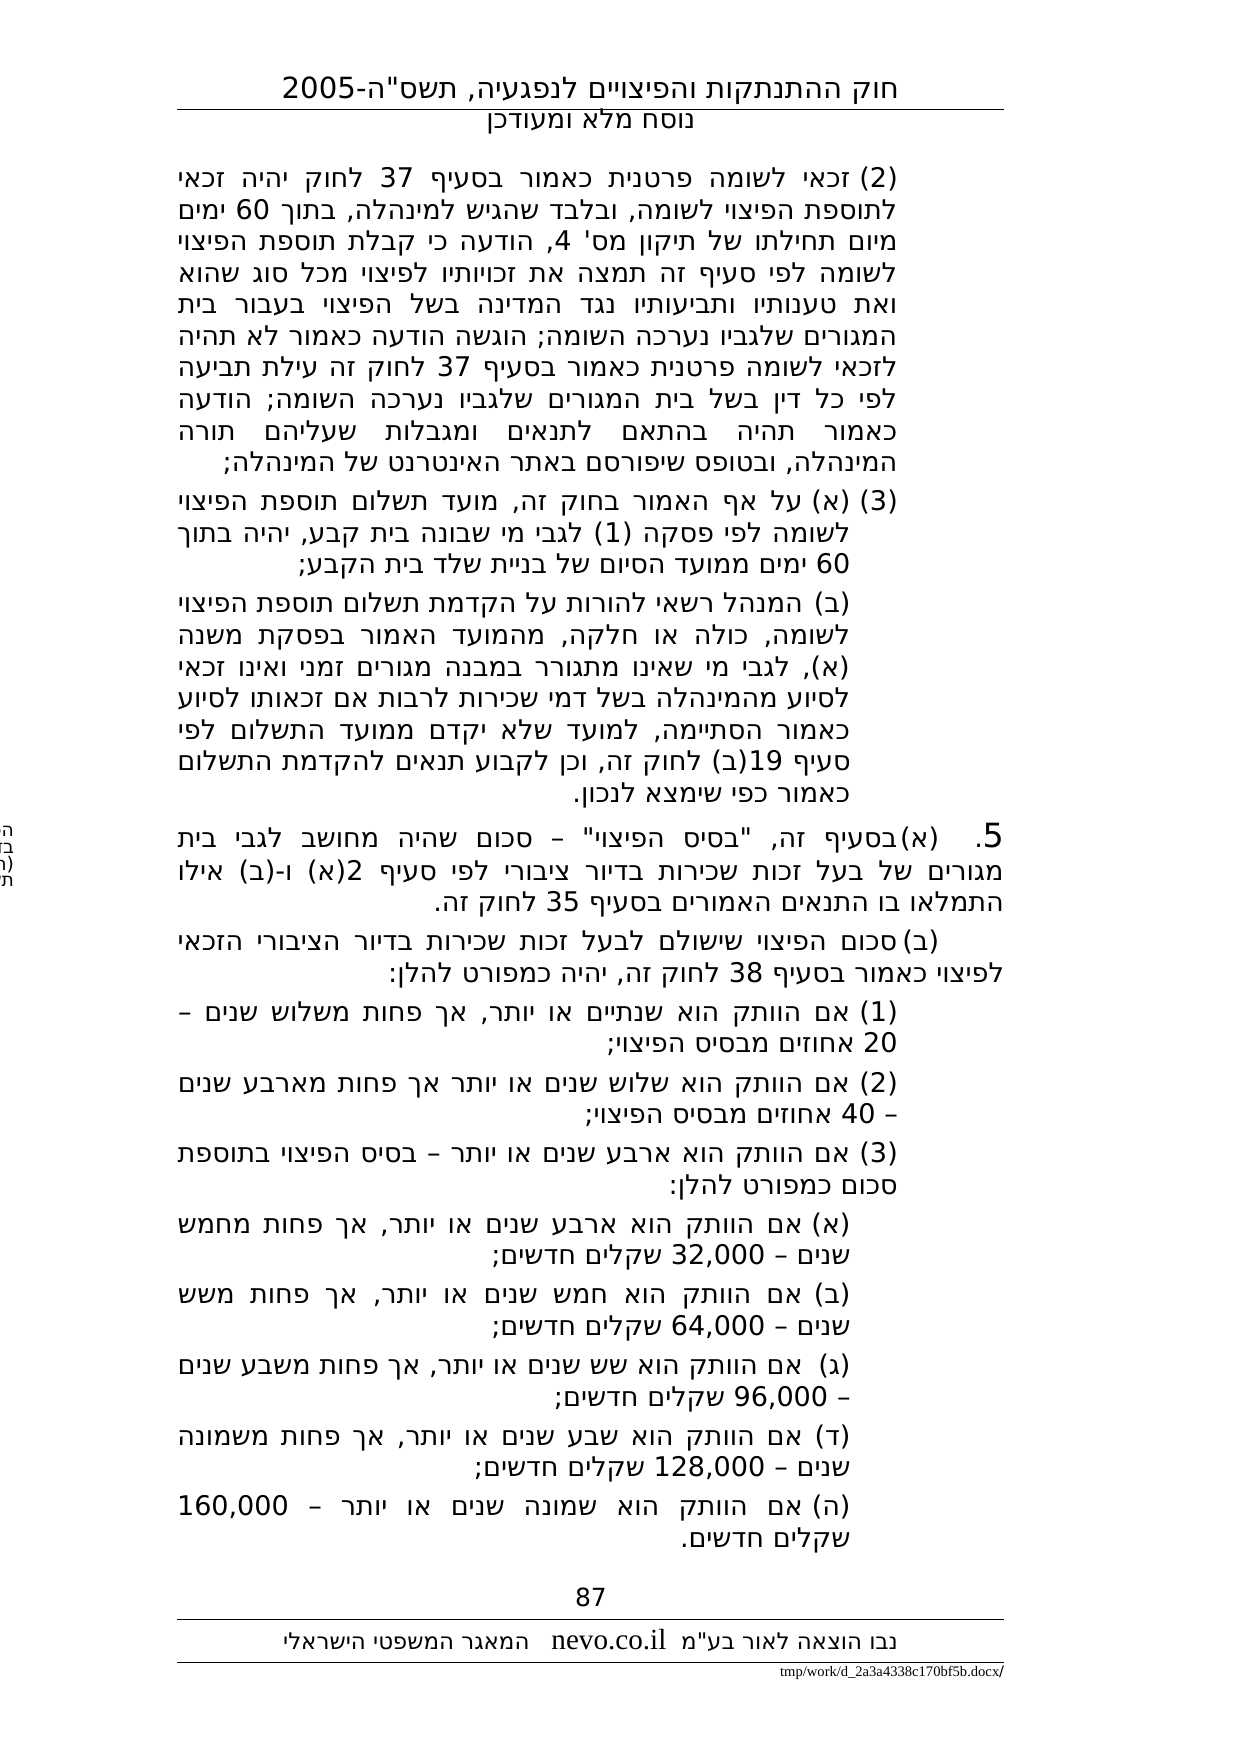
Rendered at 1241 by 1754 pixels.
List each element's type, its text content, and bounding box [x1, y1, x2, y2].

text (ג) אם הוותק הוא שש שנים או יותר, אך פחות משבע שנים – 96,000 שקלים חדשים; [177, 1349, 851, 1412]
text (ב) המנהל רשאי להורות על הקדמת תשלום תוספת הפיצוי לשומה, כולה או חלקה, מהמועד האמור בפסקת משנה (א), לגבי מי שאינו מתגורר במבנה מגורים זמני ואינו זכאי לסיוע מהמינהלה בשל דמי שכירות לרבות אם זכאותו לסיוע כאמור הסתיימה, למועד שלא יקדם ממועד התשלום לפי סעיף 19(ב) לחוק זה, וכן לקבוע תנאים להקדמת התשלום כאמור כפי שימצא לנכון. [177, 588, 851, 809]
text (ה) אם הוותק הוא שמונה שנים או יותר – 160,000 שקלים חדשים. [177, 1491, 851, 1554]
text (2) אם הוותק הוא שלוש שנים או יותר אך פחות מארבע שנים – 40 אחוזים מבסיס הפיצוי; [177, 1067, 898, 1130]
text (1) אם הוותק הוא שנתיים או יותר, אך פחות משלוש שנים – 20 אחוזים מבסיס הפיצוי; [177, 996, 898, 1059]
text (3) (א) על אף האמור בחוק זה, מועד תשלום תוספת הפיצוי לשומה לפי פסקה (1) לגבי מי שבונה בית קבע, יהיה בתוך 60 ימים ממועד הסיום של בניית שלד בית הקבע; [177, 486, 898, 580]
text 5. (א) בסעיף זה, "בסיס הפיצוי" – סכום שהיה מחושב לגבי בית מגורים של בעל זכות שכירות בדיור ציבורי לפי סעיף 2(א) ו-(ב) אילו התמלאו בו התנאים האמורים בסעיף 35 לחוק זה. [177, 816, 1004, 918]
text (א) אם הוותק הוא ארבע שנים או יותר, אך פחות מחמש שנים – 32,000 שקלים חדשים; [177, 1208, 851, 1271]
text (ב) אם הוותק הוא חמש שנים או יותר, אך פחות משש שנים – 64,000 שקלים חדשים; [177, 1279, 851, 1342]
text (2) זכאי לשומה פרטנית כאמור בסעיף 37 לחוק יהיה זכאי לתוספת הפיצוי לשומה, ובלבד שהגיש למינהלה, בתוך 60 ימים מיום תחילתו של תיקון מס' 4, הודעה כי קבלת תוספת הפיצוי לשומה לפי סעיף זה תמצה את זכויותיו לפיצוי מכל סוג שהוא ואת טענותיו ותביעותיו נגד המדינה בשל הפיצוי בעבור בית המגורים שלגביו נערכה השומה; הוגשה הודעה כאמור לא תהיה לזכאי לשומה פרטנית כאמור בסעיף 37 לחוק זה עילת תביעה לפי כל דין בשל בית המגורים שלגביו נערכה השומה; הודעה כאמור תהיה בהתאם לתנאים ומגבלות שעליהם תורה המינהלה, ובטופס שיפורסם באתר האינטרנט של המינהלה; [177, 162, 898, 478]
text (ב) סכום הפיצוי שישולם לבעל זכות שכירות בדיור הציבורי הזכאי לפיצוי כאמור בסעיף 38 לחוק זה, יהיה כמפורט להלן: [177, 926, 1004, 989]
text (3) אם הוותק הוא ארבע שנים או יותר – בסיס הפיצוי בתוספת סכום כמפורט להלן: [177, 1137, 898, 1201]
text (ד) אם הוותק הוא שבע שנים או יותר, אך פחות משמונה שנים – 128,000 שקלים חדשים; [177, 1420, 851, 1483]
